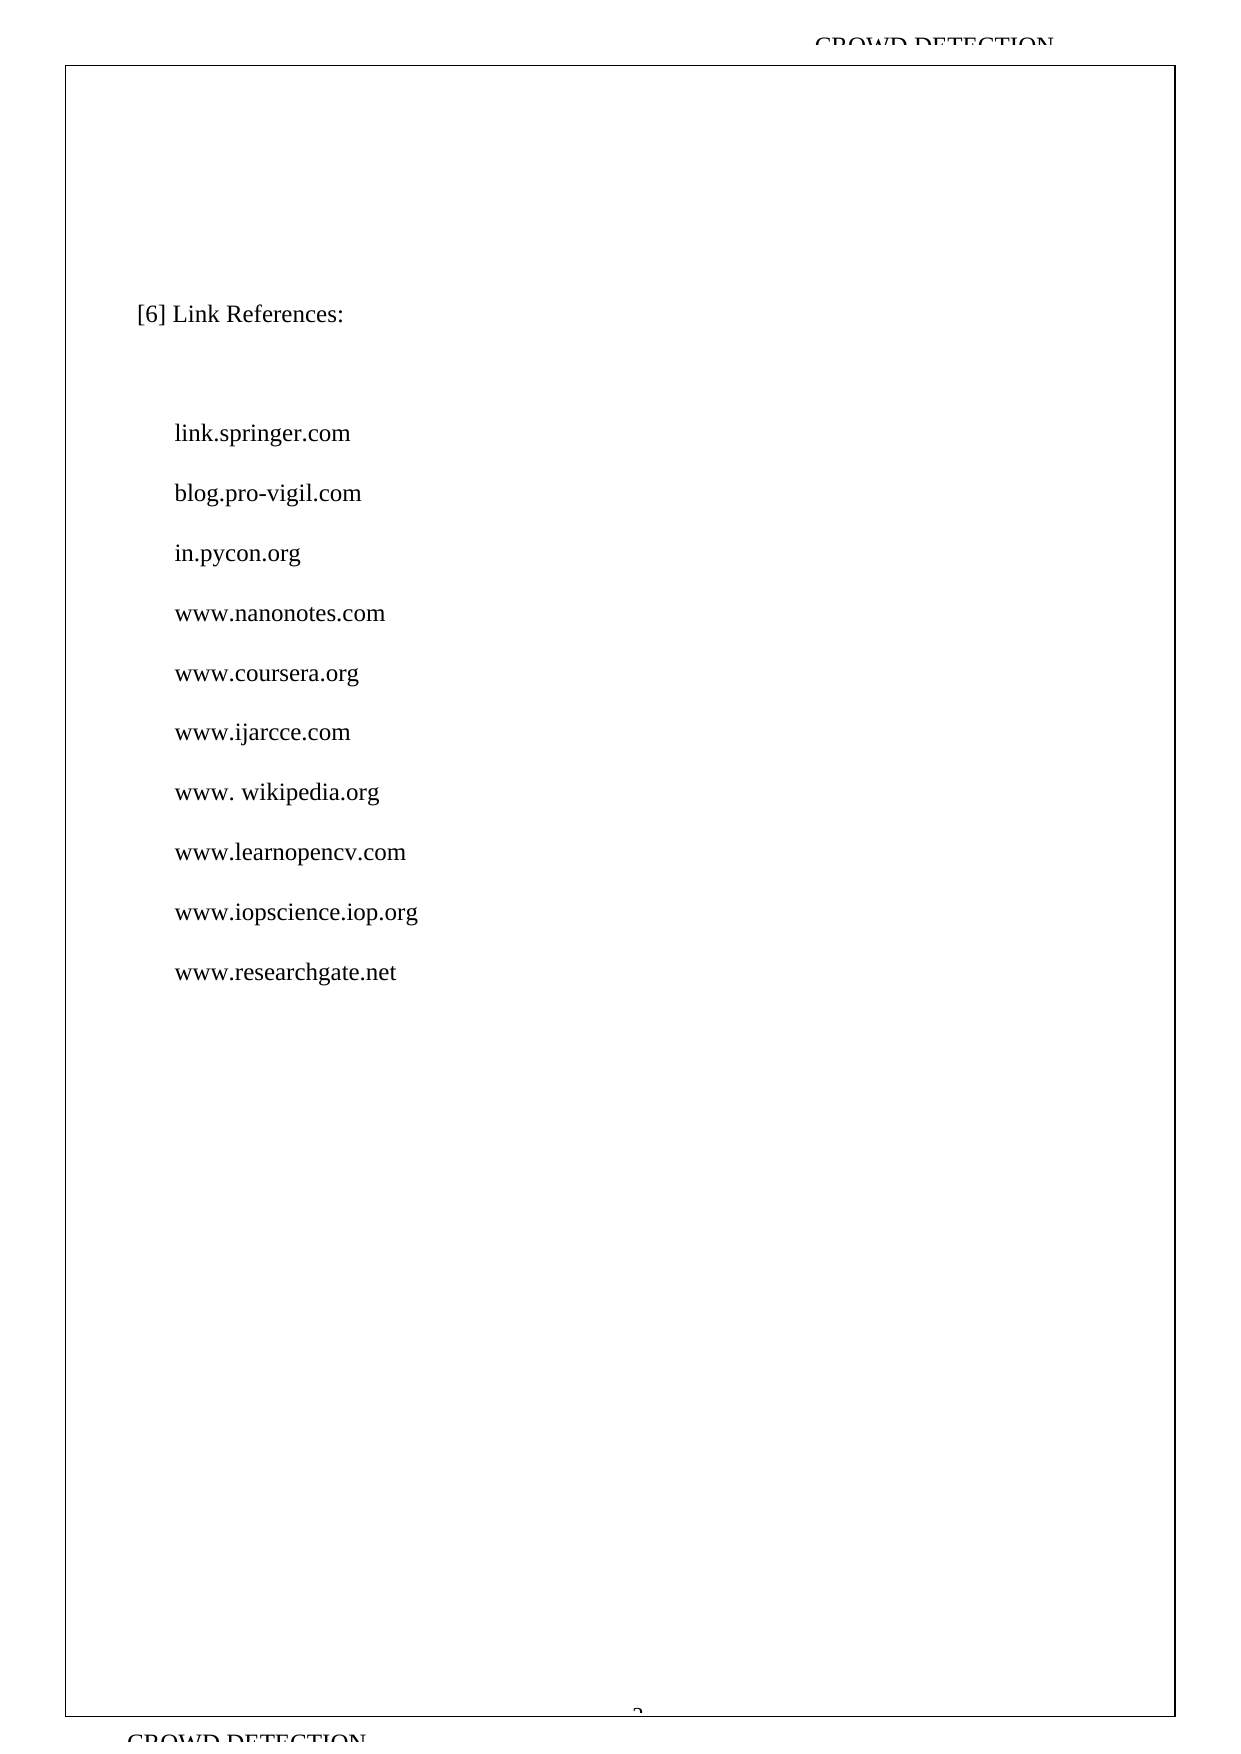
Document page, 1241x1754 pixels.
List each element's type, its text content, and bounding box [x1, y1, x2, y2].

text link.springer.com blog.pro-vigil.com in.pycon.org www.nanonotes.com www.coursera.org www.ijarcce.com www. wikipedia.org www.learnopencv.com [174, 418, 407, 866]
text www.iopscience.iop.org www.researchgate.net [174, 897, 420, 985]
list Link References: [137, 299, 1163, 328]
